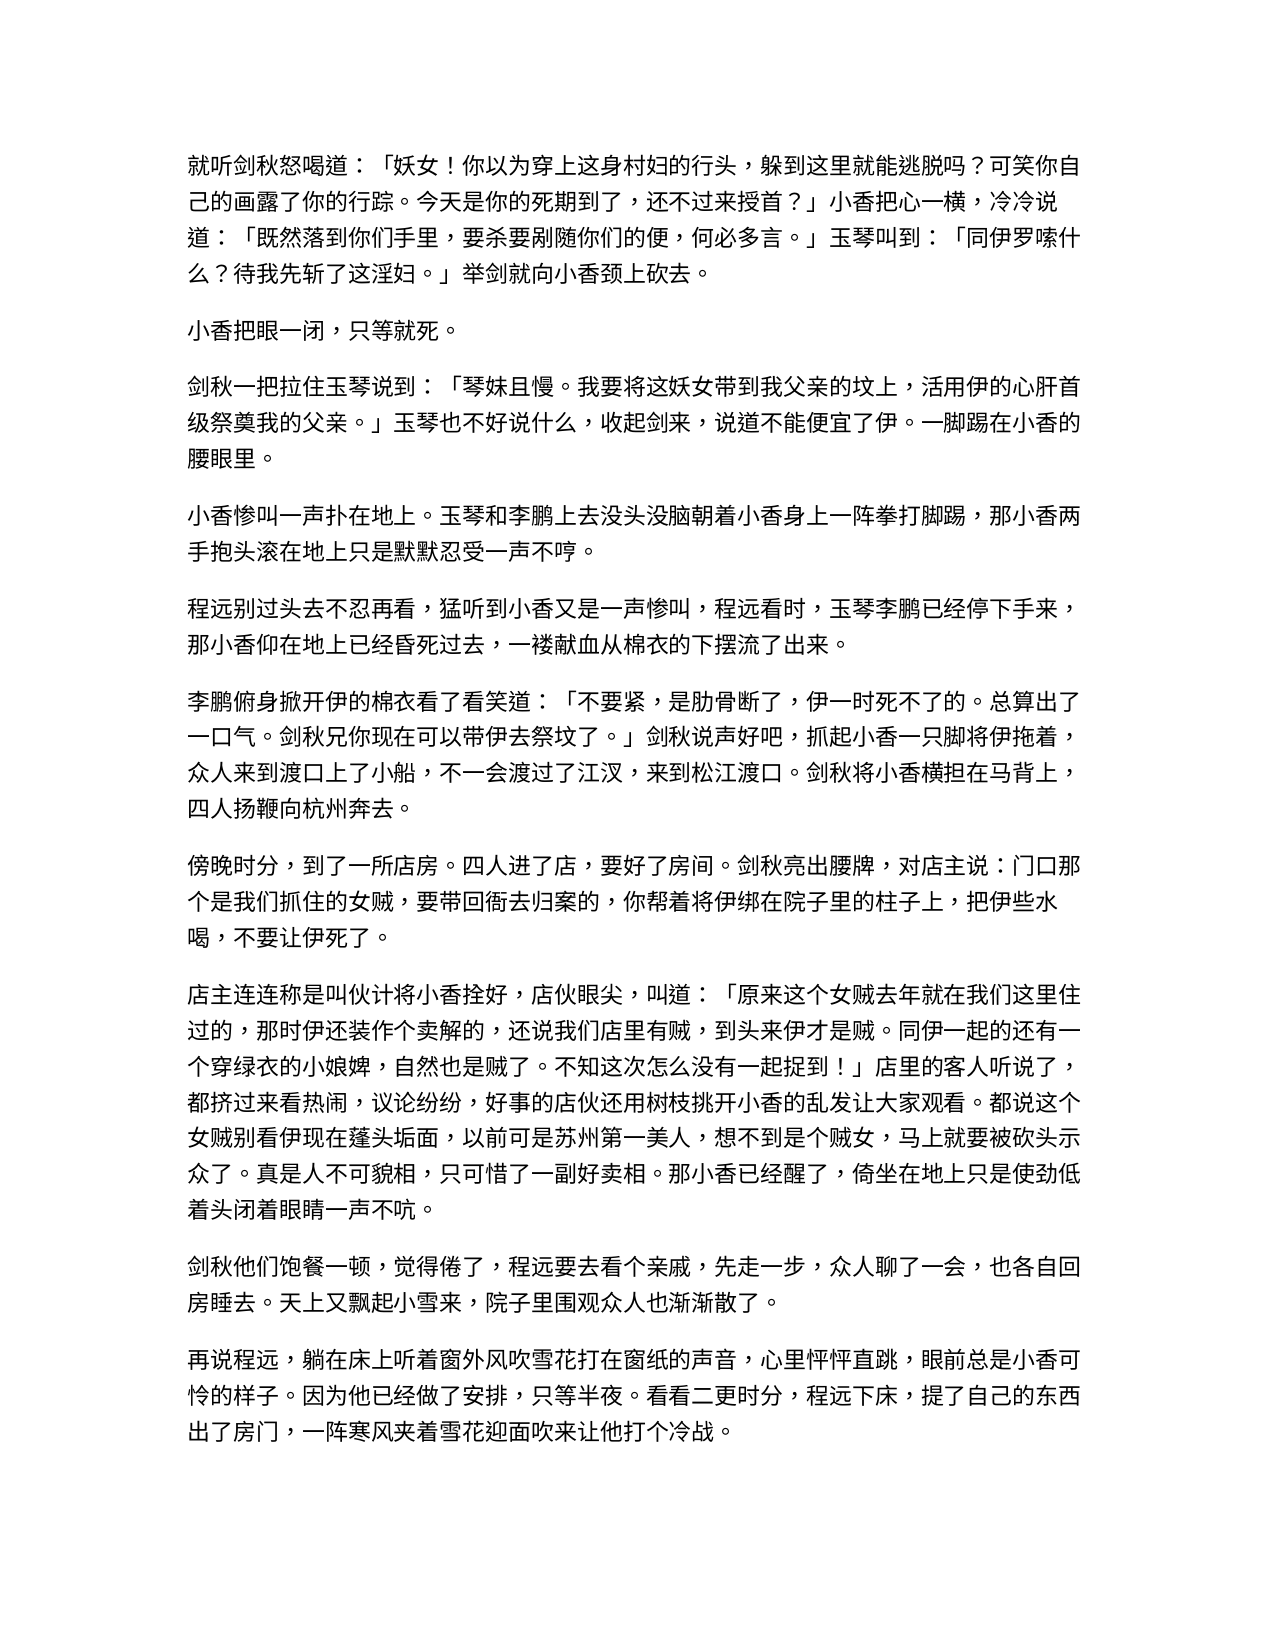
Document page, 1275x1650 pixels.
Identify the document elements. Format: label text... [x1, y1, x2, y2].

text 剑秋他们饱餐一顿，觉得倦了，程远要去看个亲戚，先走一步，众人聊了一会，也各自回房睡去。天上又飘起小雪来，院子里围观众人也渐渐散了。 [187, 1251, 1087, 1318]
text 再说程远，躺在床上听着窗外风吹雪花打在窗纸的声音，心里怦怦直跳，眼前总是小香可怜的样子。因为他已经做了安排，只等半夜。看看二更时分，程远下床，提了自己的东西出了房门，一阵寒风夹着雪花迎面吹来让他打个冷战。 [187, 1344, 1087, 1447]
text 李鹏俯身掀开伊的棉衣看了看笑道：「不要紧，是肋骨断了，伊一时死不了的。总算出了一口气。剑秋兄你现在可以带伊去祭坟了。」剑秋说声好吧，抓起小香一只脚将伊拖着，众人来到渡口上了小船，不一会渡过了江汊，来到松江渡口。剑秋将小香横担在马背上，四人扬鞭向杭州奔去。 [187, 685, 1087, 824]
text 傍晚时分，到了一所店房。四人进了店，要好了房间。剑秋亮出腰牌，对店主说：门口那个是我们抓住的女贼，要带回衙去归案的，你帮着将伊绑在院子里的柱子上，把伊些水喝，不要让伊死了。 [187, 850, 1087, 953]
text 就听剑秋怒喝道：「妖女！你以为穿上这身村妇的行头，躲到这里就能逃脱吗？可笑你自己的画露了你的行踪。今天是你的死期到了，还不过来授首？」小香把心一横，冷冷说道：「既然落到你们手里，要杀要剐随你们的便，何必多言。」玉琴叫到：「同伊罗嗦什么？待我先斩了这淫妇。」举剑就向小香颈上砍去。 [187, 150, 1087, 289]
text 剑秋一把拉住玉琴说到：「琴妹且慢。我要将这妖女带到我父亲的坟上，活用伊的心肝首级祭奠我的父亲。」玉琴也不好说什么，收起剑来，说道不能便宜了伊。一脚踢在小香的腰眼里。 [187, 371, 1087, 474]
text 小香惨叫一声扑在地上。玉琴和李鹏上去没头没脑朝着小香身上一阵拳打脚踢，那小香两手抱头滚在地上只是默默忍受一声不哼。 [187, 500, 1087, 567]
text 店主连连称是叫伙计将小香拴好，店伙眼尖，叫道：「原来这个女贼去年就在我们这里住过的，那时伊还装作个卖解的，还说我们店里有贼，到头来伊才是贼。同伊一起的还有一个穿绿衣的小娘婢，自然也是贼了。不知这次怎么没有一起捉到！」店里的客人听说了，都挤过来看热闹，议论纷纷，好事的店伙还用树枝挑开小香的乱发让大家观看。都说这个女贼别看伊现在蓬头垢面，以前可是苏州第一美人，想不到是个贼女，马上就要被砍头示众了。真是人不可貌相，只可惜了一副好卖相。那小香已经醒了，倚坐在地上只是使劲低着头闭着眼睛一声不吭。 [187, 979, 1087, 1226]
text 小香把眼一闭，只等就死。 [187, 314, 1087, 346]
text 程远别过头去不忍再看，猛听到小香又是一声惨叫，程远看时，玉琴李鹏已经停下手来，那小香仰在地上已经昏死过去，一褛献血从棉衣的下摆流了出来。 [187, 593, 1087, 660]
